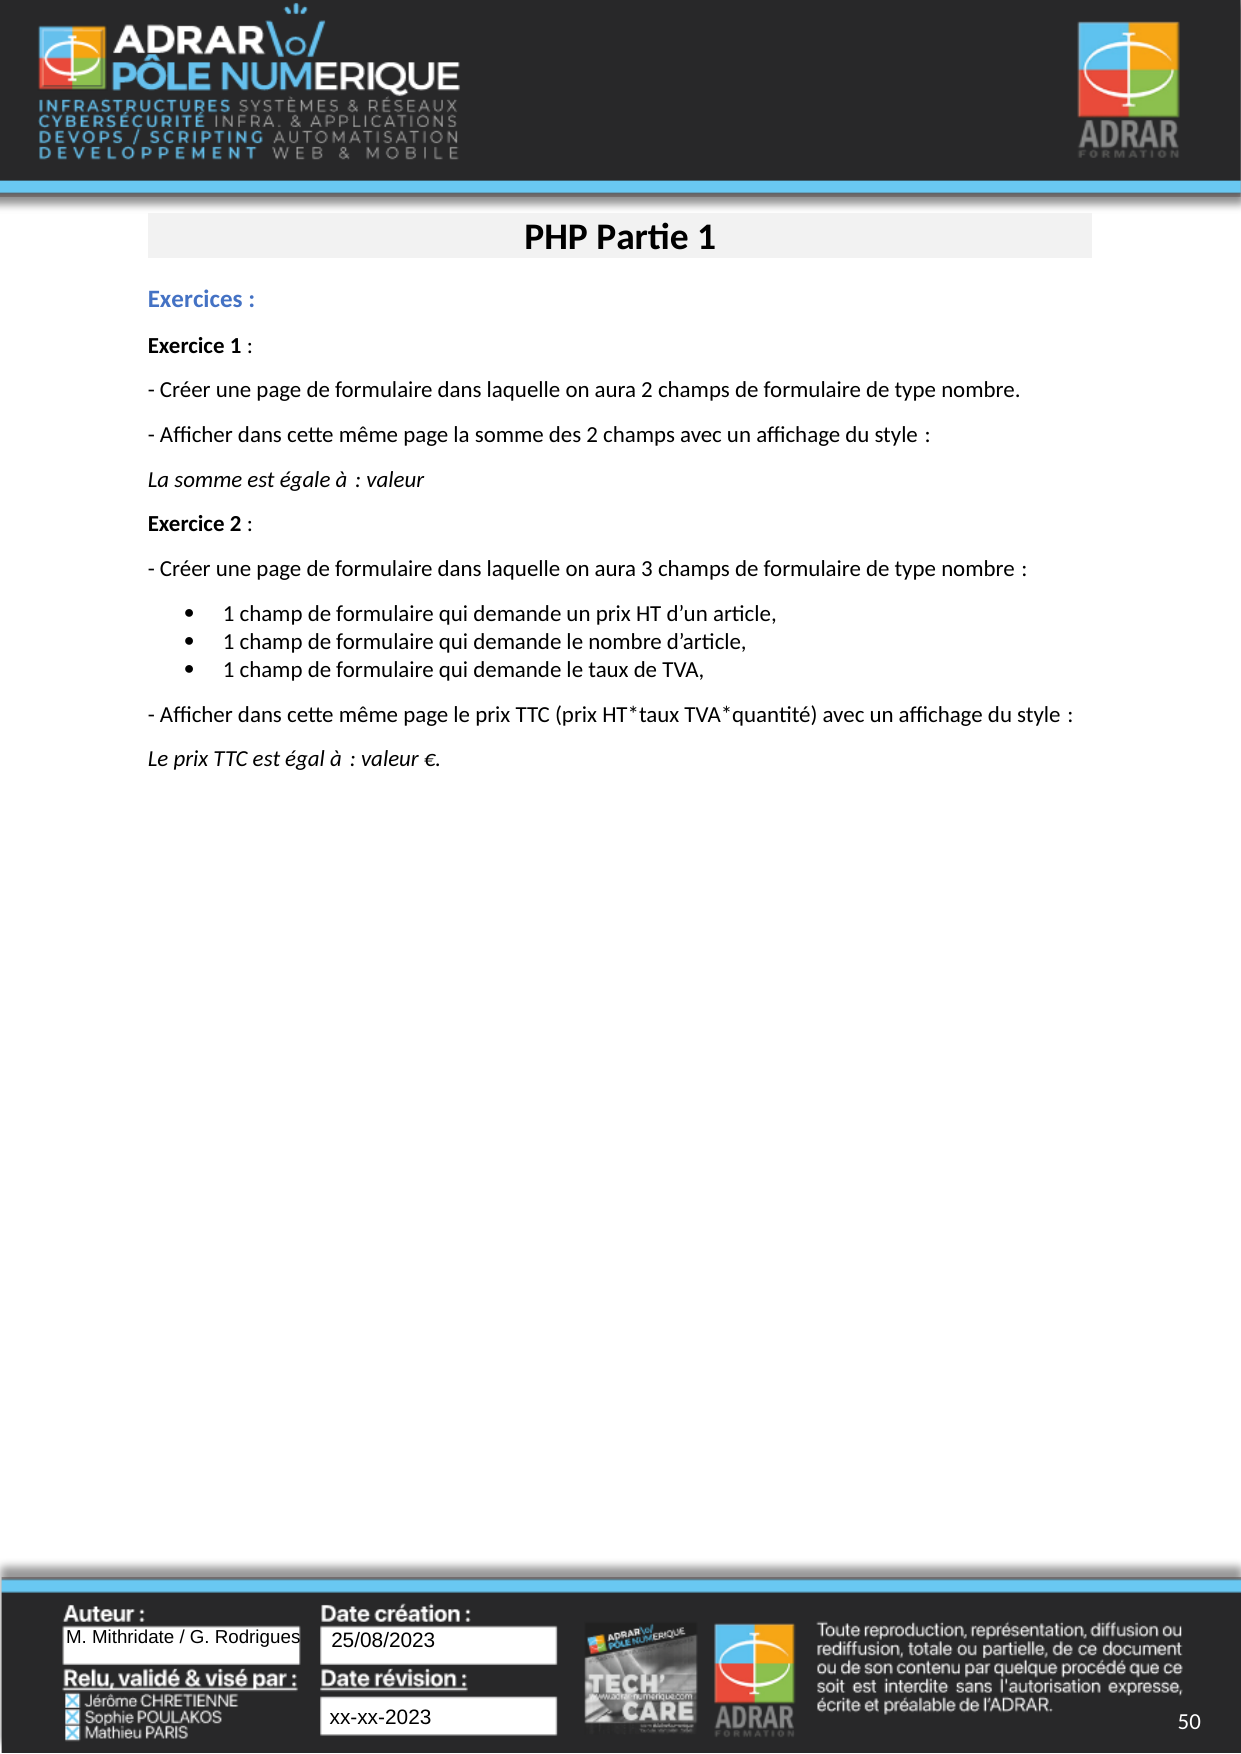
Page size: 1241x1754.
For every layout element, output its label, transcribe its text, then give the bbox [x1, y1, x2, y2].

text La somme est égale à : valeur [148, 465, 1092, 493]
text - Créer une page de formulaire dans laquelle on aura 3 champs de formulaire de type nombre : [148, 554, 1092, 582]
picture [0, 0, 1241, 197]
picture [1, 1577, 1241, 1753]
text - Afficher dans cette même page la somme des 2 champs avec un affichage du style : [148, 420, 1092, 448]
text Exercice 2 : [148, 509, 1092, 538]
list 1 champ de formulaire qui demande le taux de TVA, [185, 655, 1092, 683]
text Le prix TTC est égal à : valeur €. [148, 744, 1092, 772]
list 1 champ de formulaire qui demande le nombre d’article, [185, 627, 1092, 655]
text - Créer une page de formulaire dans laquelle on aura 2 champs de formulaire de type nombre. [148, 376, 1092, 403]
text - Afficher dans cette même page le prix TTC (prix HT*taux TVA*quantité) avec un affichage du style : [148, 700, 1092, 728]
subtitle Exercices : [148, 284, 1092, 314]
text Exercice 1 : [148, 331, 1092, 359]
list 1 champ de formulaire qui demande un prix HT d’un article, [185, 599, 1092, 627]
